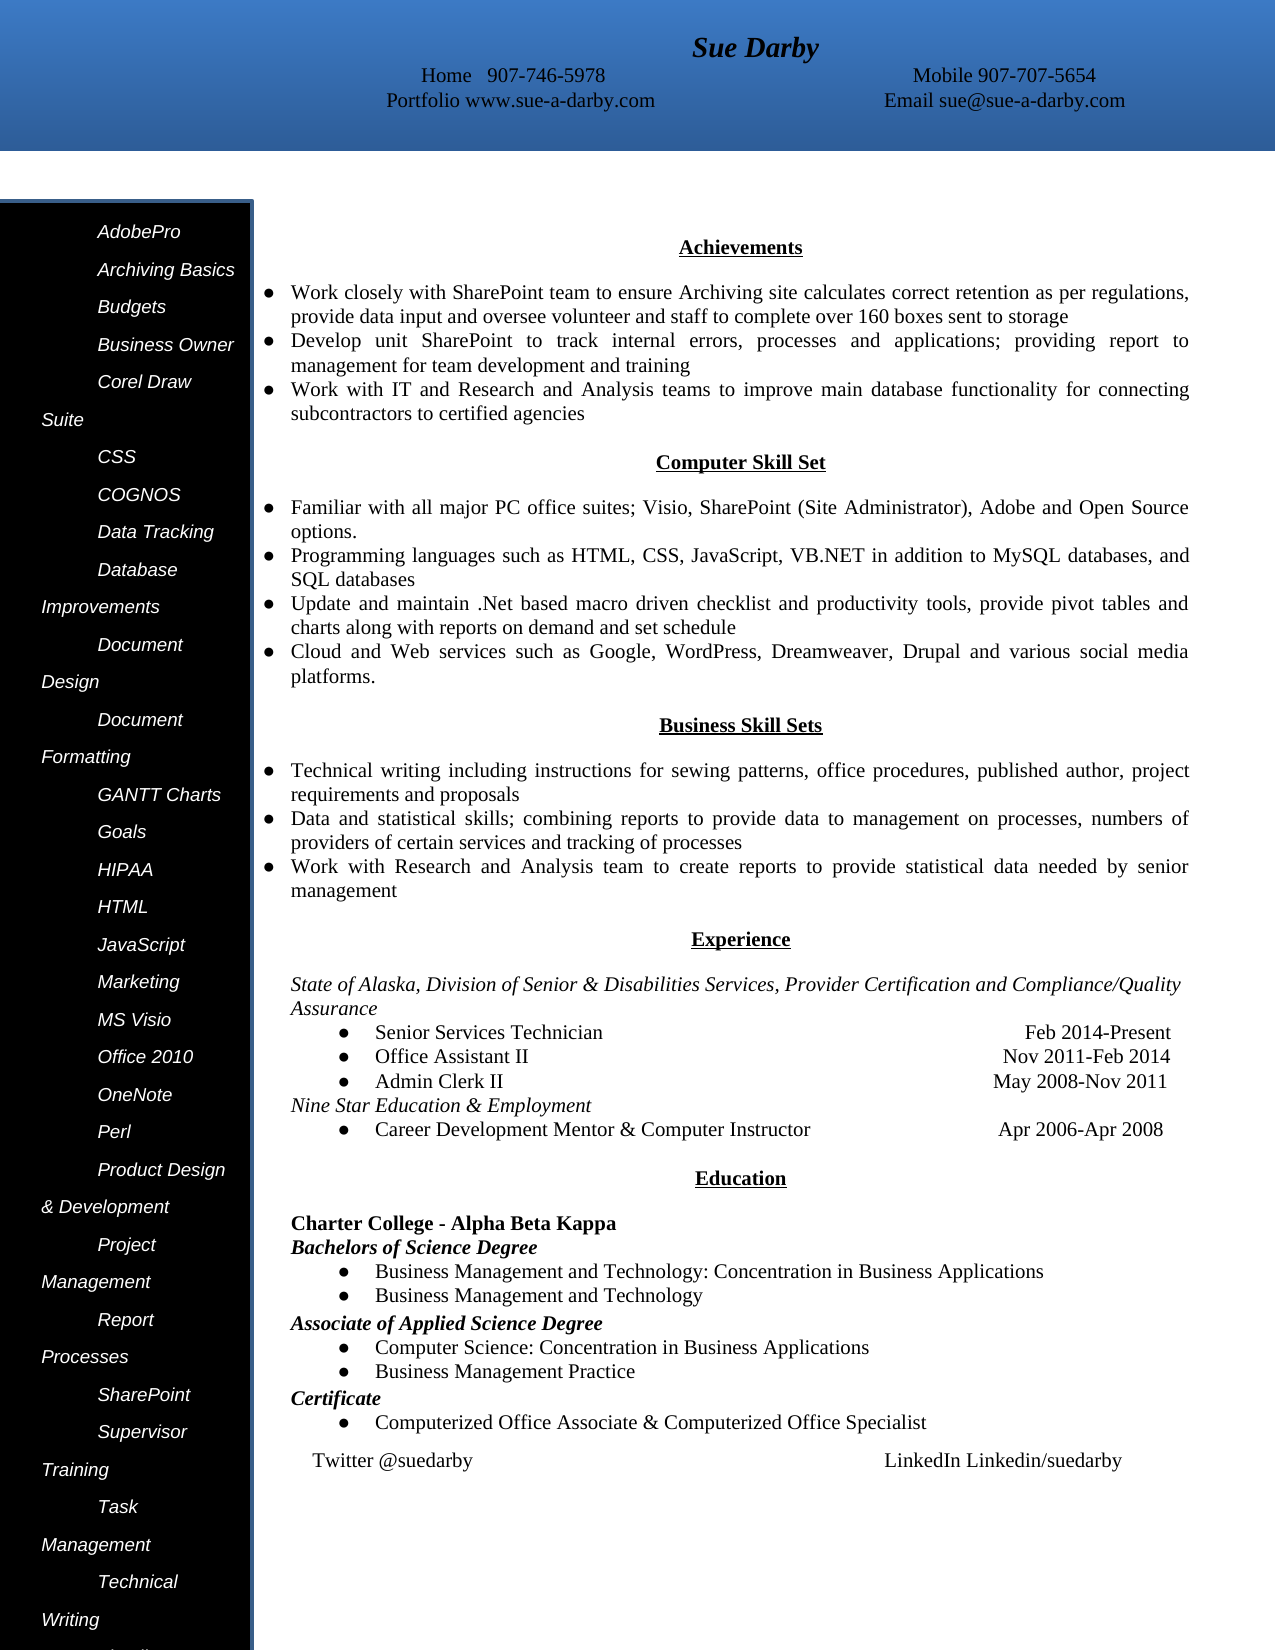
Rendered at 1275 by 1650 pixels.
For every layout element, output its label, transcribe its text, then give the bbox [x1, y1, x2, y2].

list Computerized Office Associate & Computerized Office Specialist [337, 1410, 1191, 1434]
text Business Skill Sets [291, 713, 1191, 737]
list Work with Research and Analysis team to create reports to provide statistical data needed by senior management [262, 854, 1191, 902]
text Experience [291, 927, 1191, 951]
list Technical writing including instructions for sewing patterns, office procedures, published author, project requirements and proposals [262, 757, 1191, 806]
text Education [291, 1166, 1191, 1190]
text Charter College - Alpha Beta Kappa [291, 1211, 1191, 1235]
list Data and statistical skills; combining reports to provide data to management on processes, numbers of providers of certain services and tracking of processes [262, 806, 1191, 854]
text Nine Star Education & Employment [291, 1093, 1191, 1117]
list Programming languages such as HTML, CSS, JavaScript, VB.NET in addition to MySQL databases, and SQL databases [262, 543, 1191, 591]
text State of Alaska, Division of Senior & Disabilities Services, Provider Certification and Compliance/Quality Assurance [291, 972, 1191, 1020]
list Develop unit SharePoint to track internal errors, processes and applications; providing report to management for team development and training [262, 328, 1191, 377]
text Computer Skill Set [291, 450, 1191, 474]
list Business Management and Technology: Concentration in Business Applications [337, 1259, 1191, 1283]
text Achievements [291, 235, 1191, 259]
list Update and maintain .Net based macro driven checklist and productivity tools, provide pivot tables and charts along with reports on demand and set schedule [262, 591, 1191, 639]
list Work with IT and Research and Analysis teams to improve main database functionality for connecting subcontractors to certified agencies [262, 377, 1191, 425]
list Business Management Practice [337, 1359, 1191, 1383]
list Business Management and Technology [337, 1283, 1191, 1307]
list Work closely with SharePoint team to ensure Archiving site calculates correct retention as per regulations, provide data input and oversee volunteer and staff to complete over 160 boxes sent to storage [262, 280, 1191, 328]
list Admin Clerk II May 2008-Nov 2011 [337, 1068, 1191, 1093]
list Office Assistant II Nov 2011-Feb 2014 [337, 1044, 1191, 1068]
text Bachelors of Science Degree [291, 1235, 1191, 1259]
list Computer Science: Concentration in Business Applications [337, 1334, 1191, 1359]
list Senior Services Technician Feb 2014-Present [337, 1020, 1191, 1044]
list Familiar with all major PC office suites; Visio, SharePoint (Site Administrator), Adobe and Open Source options. [262, 495, 1191, 543]
list Cloud and Web services such as Google, WordPress, Dreamweaver, Drupal and various social media platforms. [262, 639, 1191, 688]
text Certificate [291, 1386, 1191, 1410]
list Career Development Mentor & Computer Instructor Apr 2006-Apr 2008 [337, 1117, 1191, 1141]
text Associate of Applied Science Degree [291, 1311, 1191, 1334]
